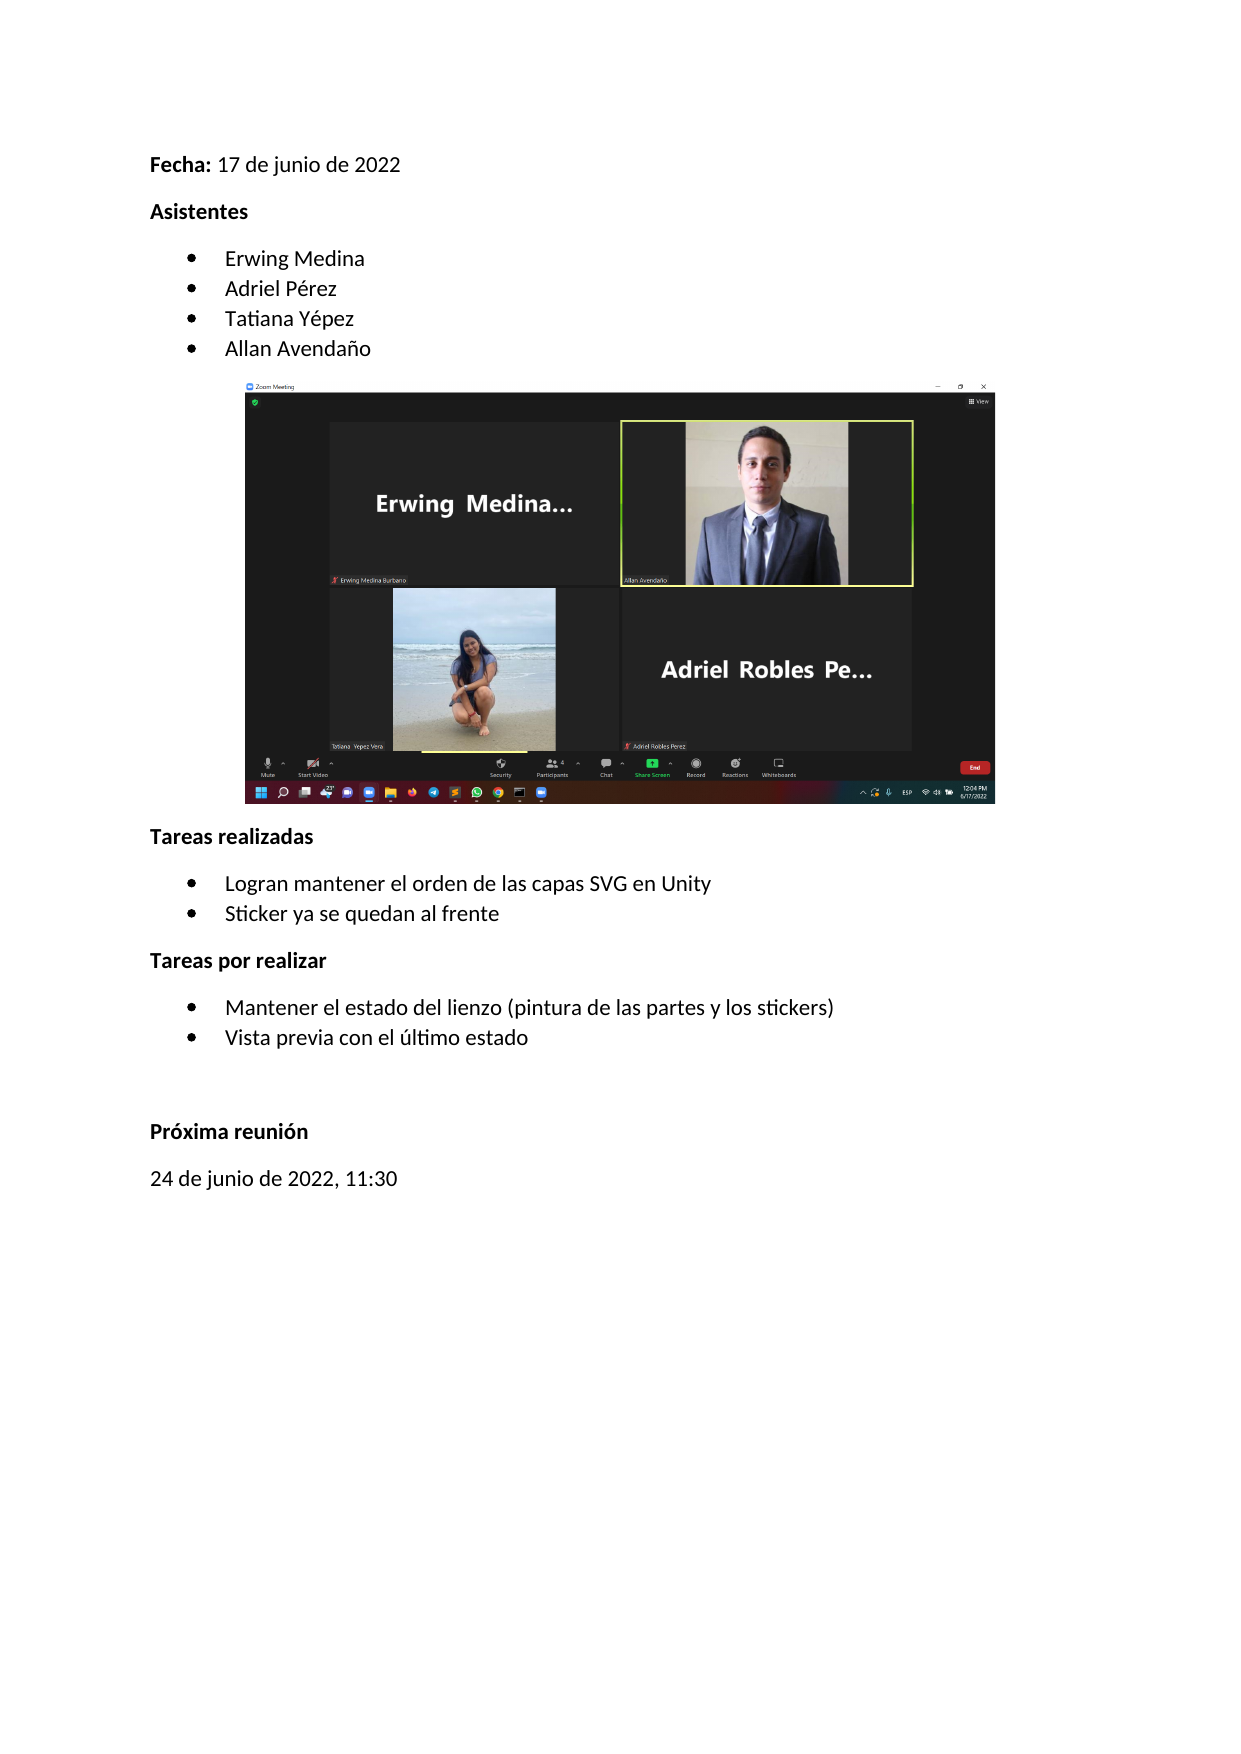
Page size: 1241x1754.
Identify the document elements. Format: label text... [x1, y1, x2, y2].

text Asistentes [150, 197, 1090, 225]
list Erwing Medina [187, 244, 1090, 272]
list Sticker ya se quedan al frente [187, 899, 1090, 927]
list Allan Avendaño [187, 334, 1090, 362]
list Mantener el estado del lienzo (pintura de las partes y los stickers) [187, 993, 1090, 1021]
list Logran mantener el orden de las capas SVG en Unity [187, 869, 1090, 897]
list Tatiana Yépez [187, 304, 1090, 332]
list Adriel Pérez [187, 274, 1090, 302]
text 24 de junio de 2022, 11:30 [150, 1164, 1090, 1192]
text Tareas por realizar [150, 946, 1090, 974]
text Próxima reunión [150, 1117, 1090, 1145]
text Tareas realizadas [150, 822, 1090, 850]
list Vista previa con el último estado [187, 1023, 1090, 1051]
text Fecha: 17 de junio de 2022 [150, 150, 1090, 178]
